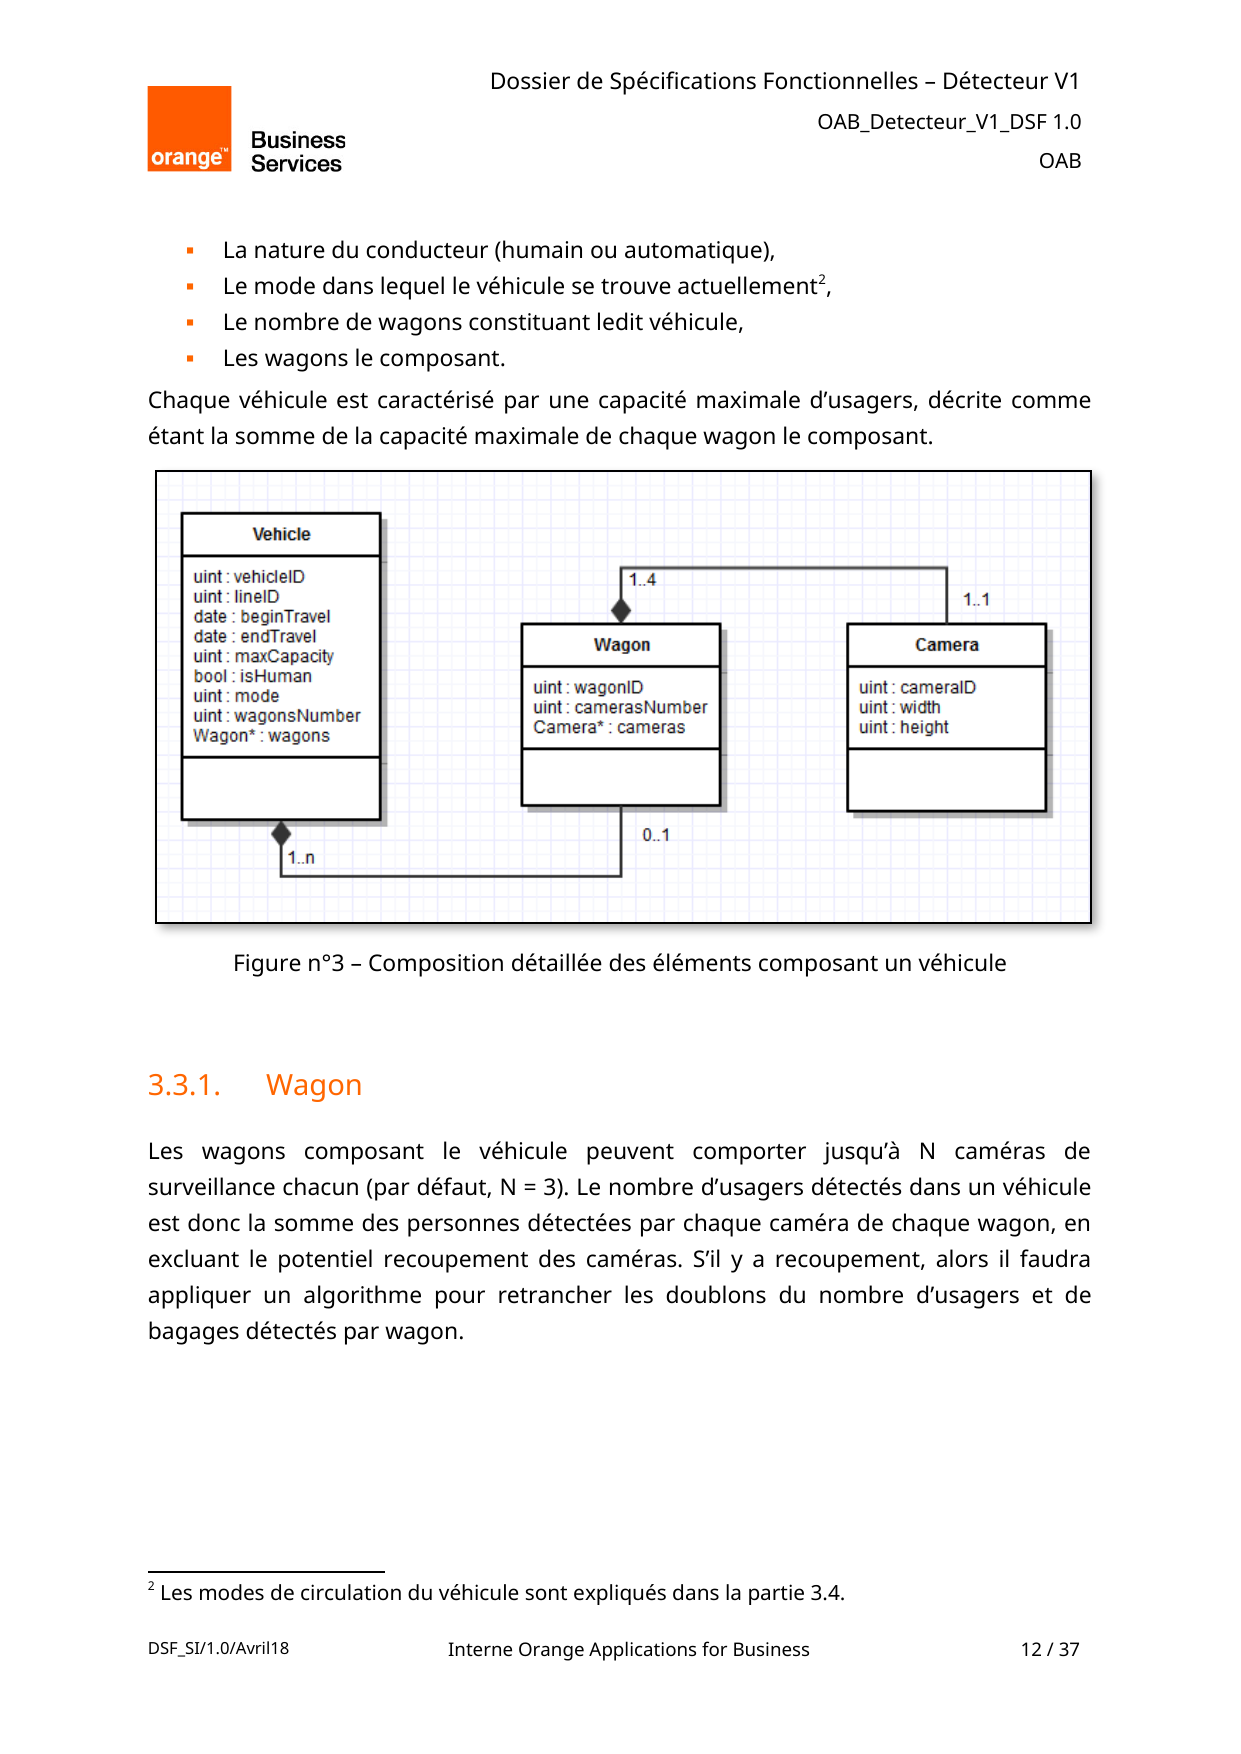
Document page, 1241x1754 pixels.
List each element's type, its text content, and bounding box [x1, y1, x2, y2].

list La nature du conducteur (humain ou automatique), [185, 234, 1092, 266]
list Les wagons le composant. [185, 342, 1092, 373]
text Figure n°3 – Composition détaillée des éléments composant un véhicule [148, 947, 1092, 978]
text Chaque véhicule est caractérisé par une capacité maximale d’usagers, décrite comme étant la somme de la capacité maximale de chaque wagon le composant. [148, 384, 1092, 451]
subtitle Wagon [148, 1064, 1092, 1104]
picture [157, 472, 1090, 922]
picture [147, 86, 346, 172]
text Les wagons composant le véhicule peuvent comporter jusqu’à N caméras de surveillance chacun (par défaut, N = 3). Le nombre d’usagers détectés dans un véhicule est donc la somme des personnes détectées par chaque caméra de chaque wagon, en excluant le potentiel recoupement des caméras. S’il y a recoupement, alors il faudra appliquer un algorithme pour retrancher les doublons du nombre d’usagers et de bagages détectés par wagon. [148, 1135, 1092, 1346]
list Le nombre de wagons constituant ledit véhicule, [185, 306, 1092, 337]
list Le mode dans lequel le véhicule se trouve actuellement, [185, 270, 1092, 301]
